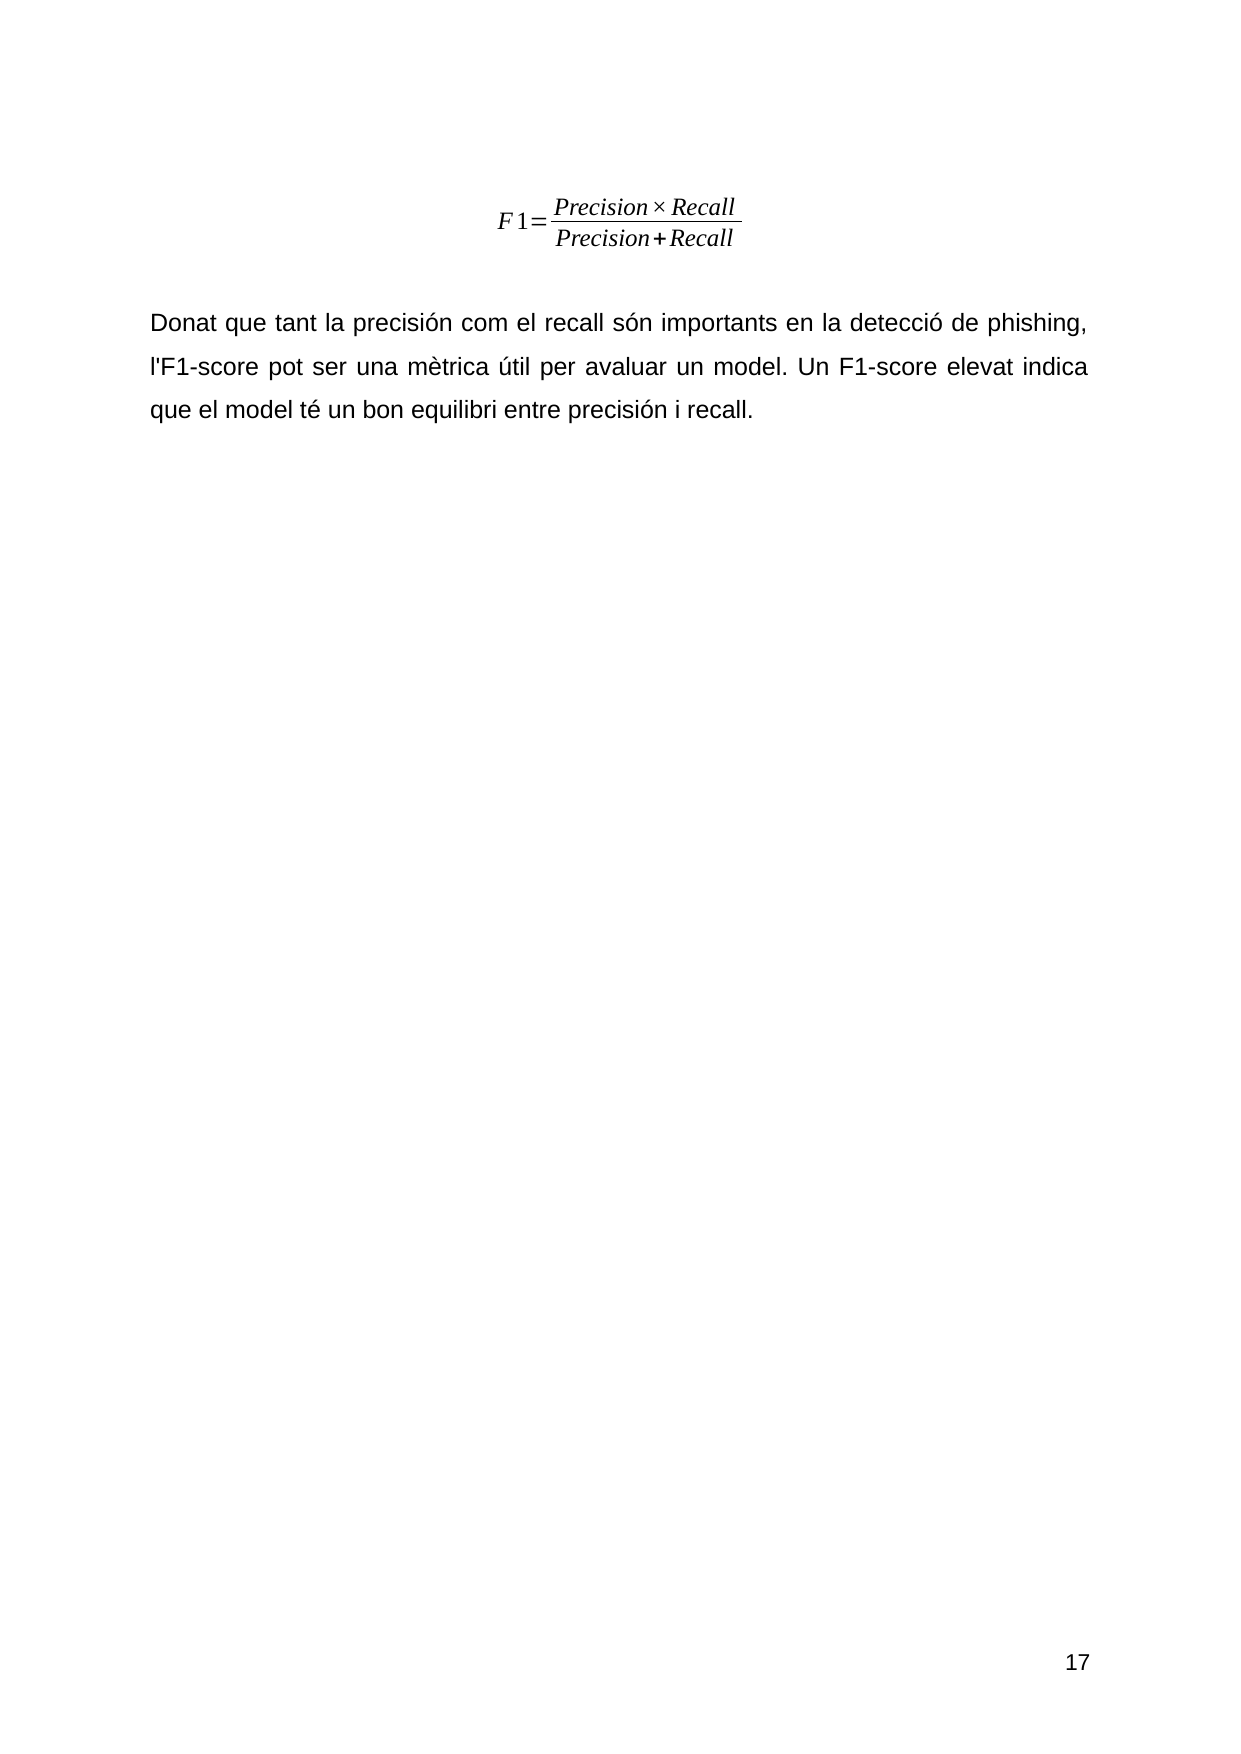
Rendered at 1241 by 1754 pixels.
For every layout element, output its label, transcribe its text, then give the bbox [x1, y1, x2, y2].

text Donat que tant la precisión com el recall són importants en la detecció de phishing, l'F1-score pot ser una mètrica útil per avaluar un model. Un F1-score elevat indica que el model té un bon equilibri entre precisión i recall. [150, 308, 1090, 423]
